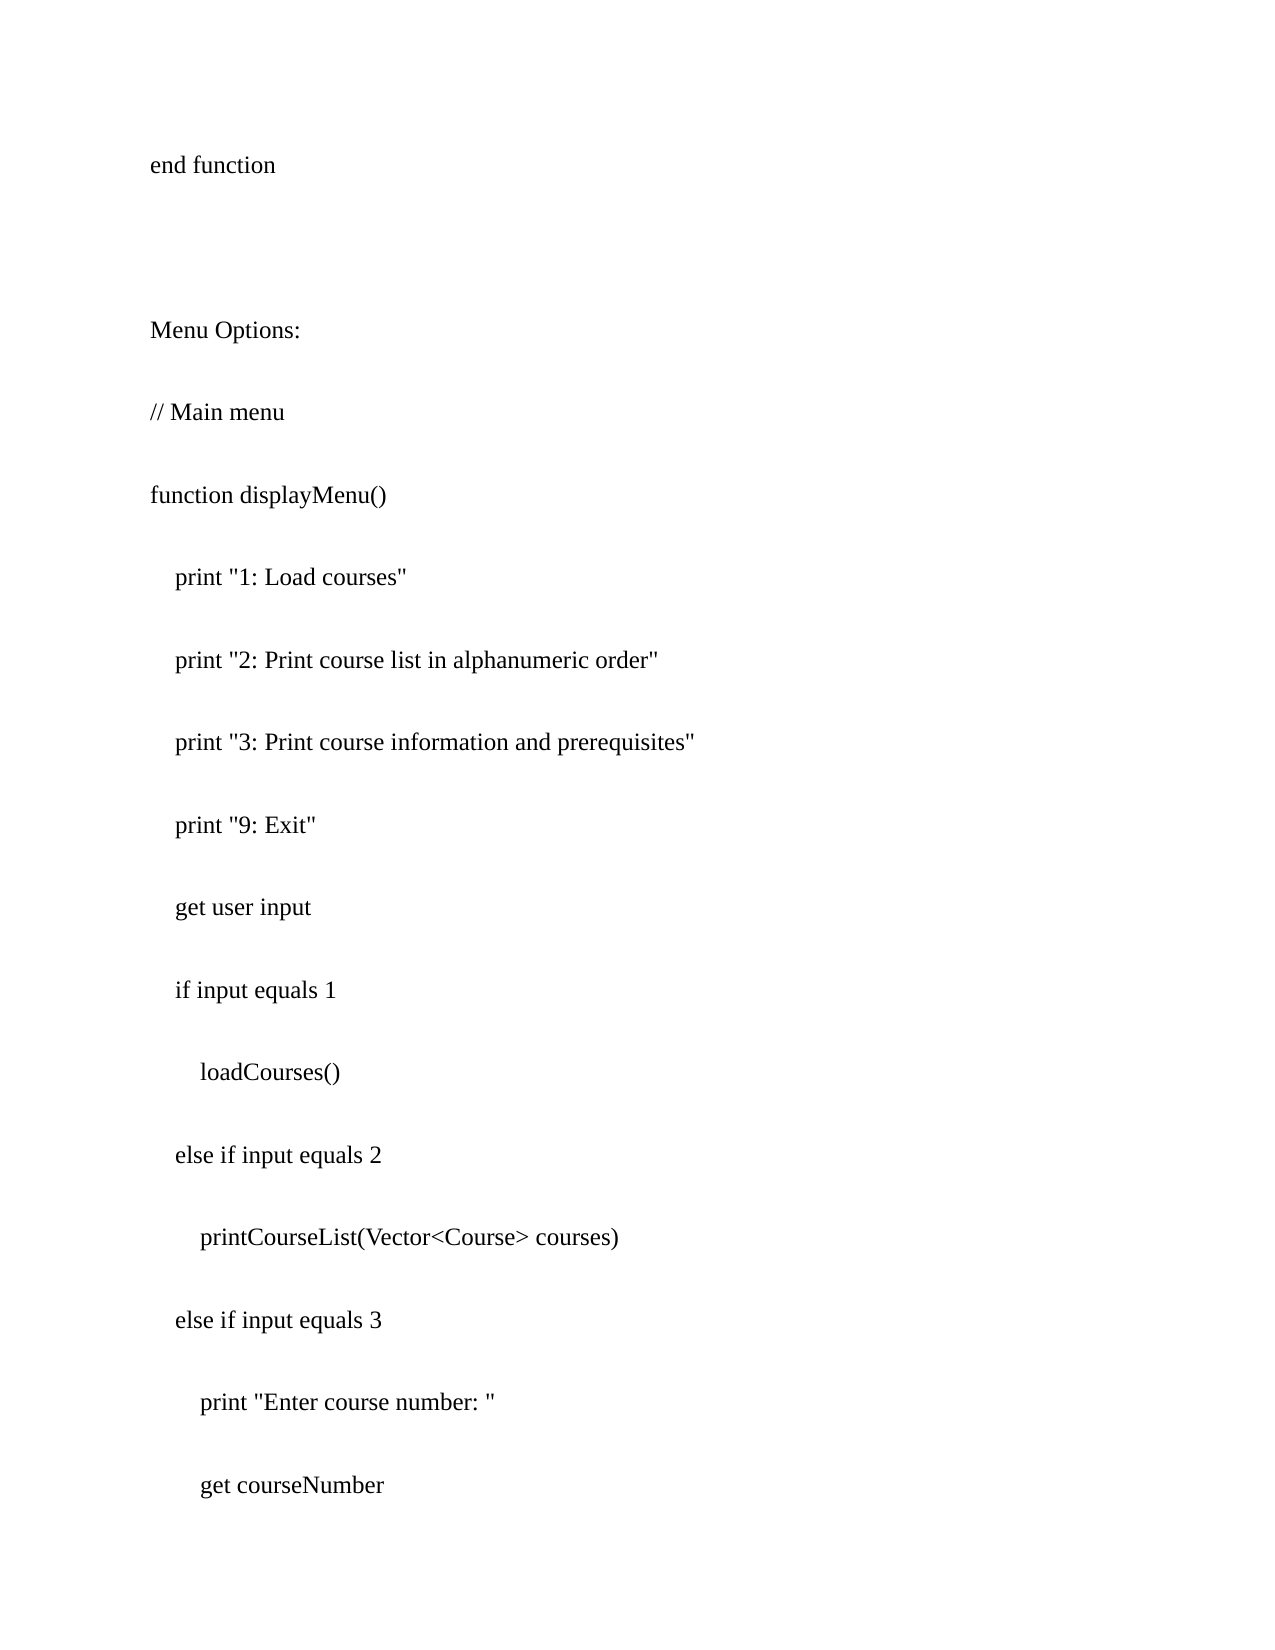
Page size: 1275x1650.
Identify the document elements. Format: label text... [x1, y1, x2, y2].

text print "1: Load courses" [150, 562, 1125, 591]
text get courseNumber [150, 1470, 1125, 1499]
text print "3: Print course information and prerequisites" [150, 727, 1125, 756]
text printCourseList(Vector<Course> courses) [150, 1222, 1125, 1251]
text // Main menu [150, 397, 1125, 426]
text print "Enter course number: " [150, 1387, 1125, 1416]
text else if input equals 2 [150, 1140, 1125, 1169]
text get user input [150, 892, 1125, 921]
text print "9: Exit" [150, 810, 1125, 839]
text print "2: Print course list in alphanumeric order" [150, 645, 1125, 674]
text function displayMenu() [150, 480, 1125, 509]
text loadCourses() [150, 1057, 1125, 1086]
text else if input equals 3 [150, 1305, 1125, 1334]
text if input equals 1 [150, 975, 1125, 1004]
text end function [150, 150, 1125, 179]
text Menu Options: [150, 315, 1125, 344]
